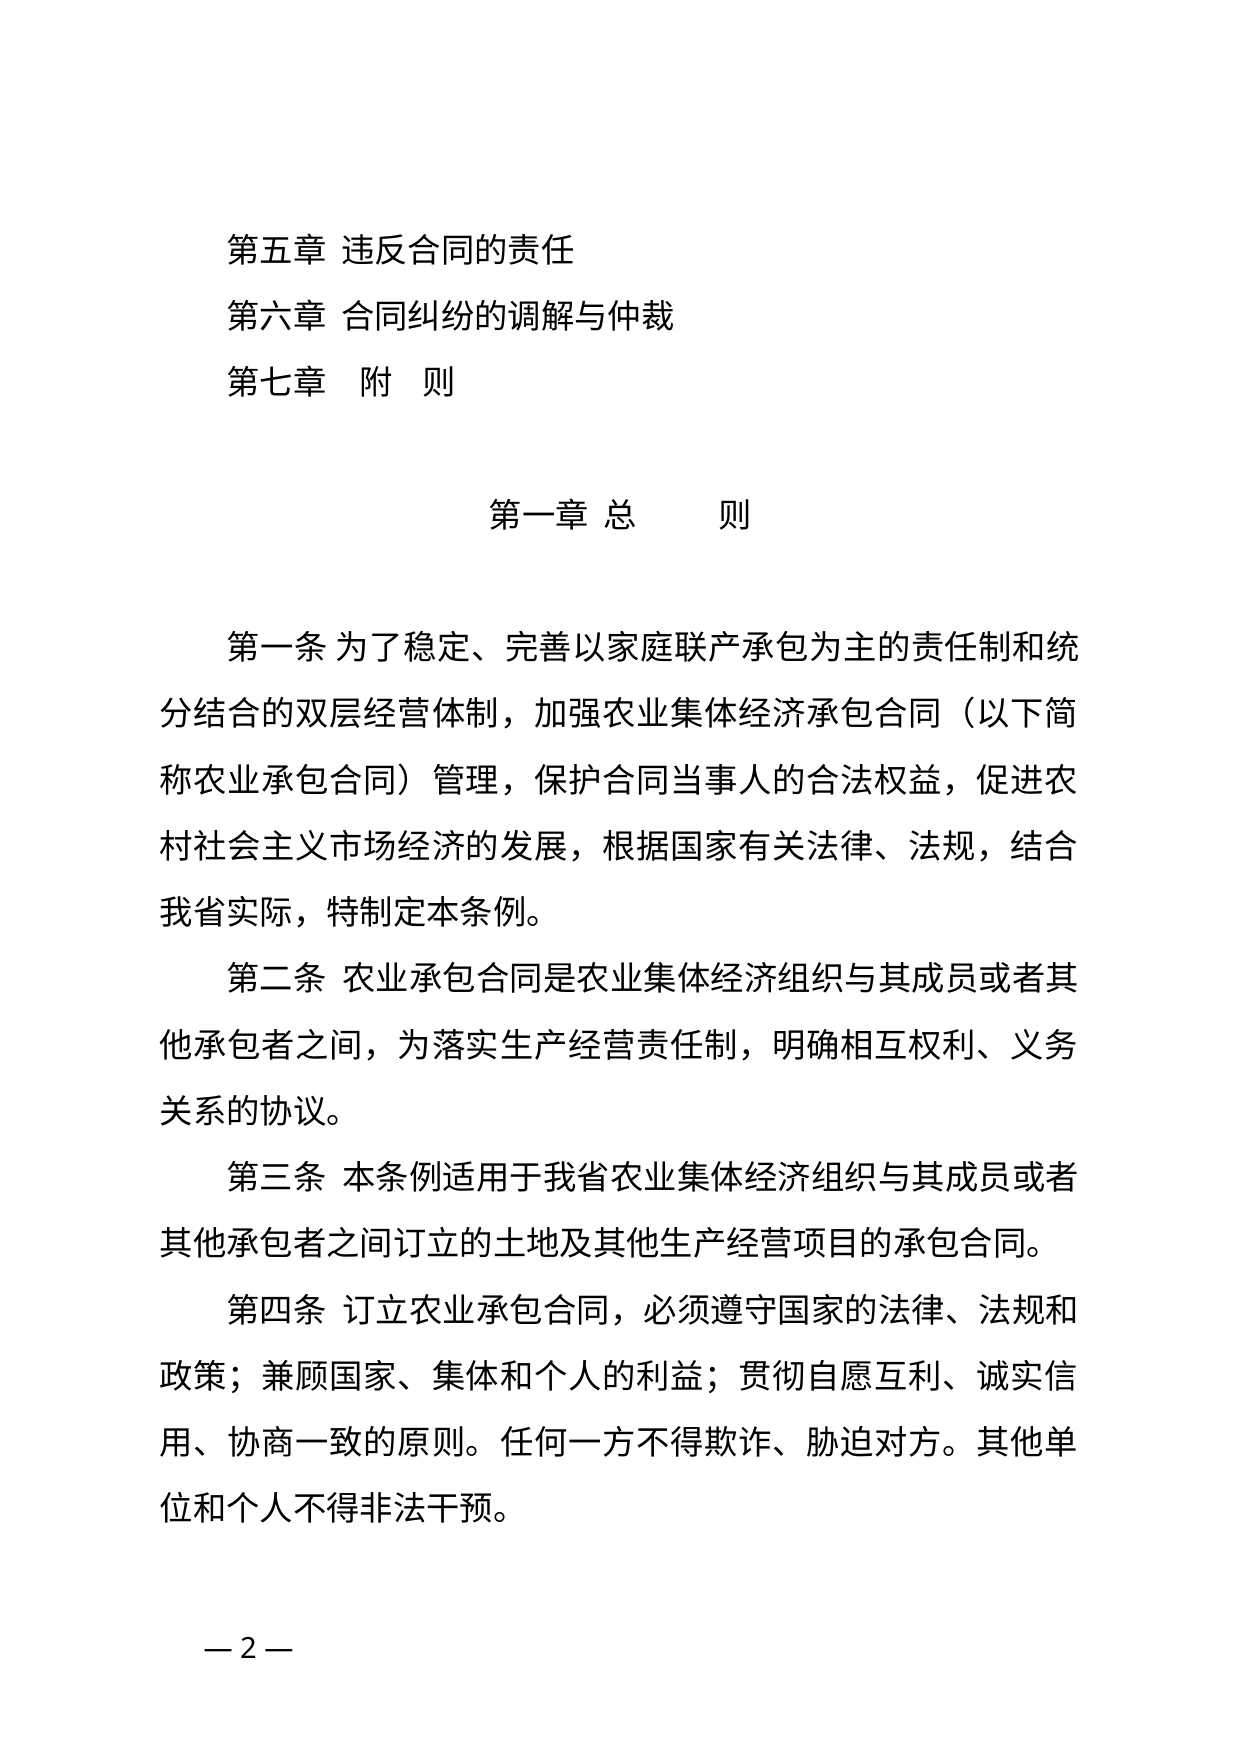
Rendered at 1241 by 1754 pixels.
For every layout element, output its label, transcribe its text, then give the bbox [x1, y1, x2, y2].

subtitle 第一章 总 则 [159, 479, 1081, 546]
text 第四条 订立农业承包合同，必须遵守国家的法律、法规和政策；兼顾国家、集体和个人的利益；贯彻自愿互利、诚实信用、协商一致的原则。任何一方不得欺诈、胁迫对方。其他单位和个人不得非法干预。 [159, 1274, 1081, 1539]
text 第七章 附 则 [159, 347, 1081, 413]
text 第三条 本条例适用于我省农业集体经济组织与其成员或者其他承包者之间订立的土地及其他生产经营项目的承包合同。 [159, 1142, 1081, 1274]
text 第二条 农业承包合同是农业集体经济组织与其成员或者其他承包者之间，为落实生产经营责任制，明确相互权利、义务关系的协议。 [159, 943, 1081, 1142]
text 第一条 为了稳定、完善以家庭联产承包为主的责任制和统分结合的双层经营体制，加强农业集体经济承包合同（以下简称农业承包合同）管理，保护合同当事人的合法权益，促进农村社会主义市场经济的发展，根据国家有关法律、法规，结合我省实际，特制定本条例。 [159, 612, 1081, 943]
text 第五章 违反合同的责任 [159, 214, 1081, 281]
text 第六章 合同纠纷的调解与仲裁 [159, 281, 1081, 347]
